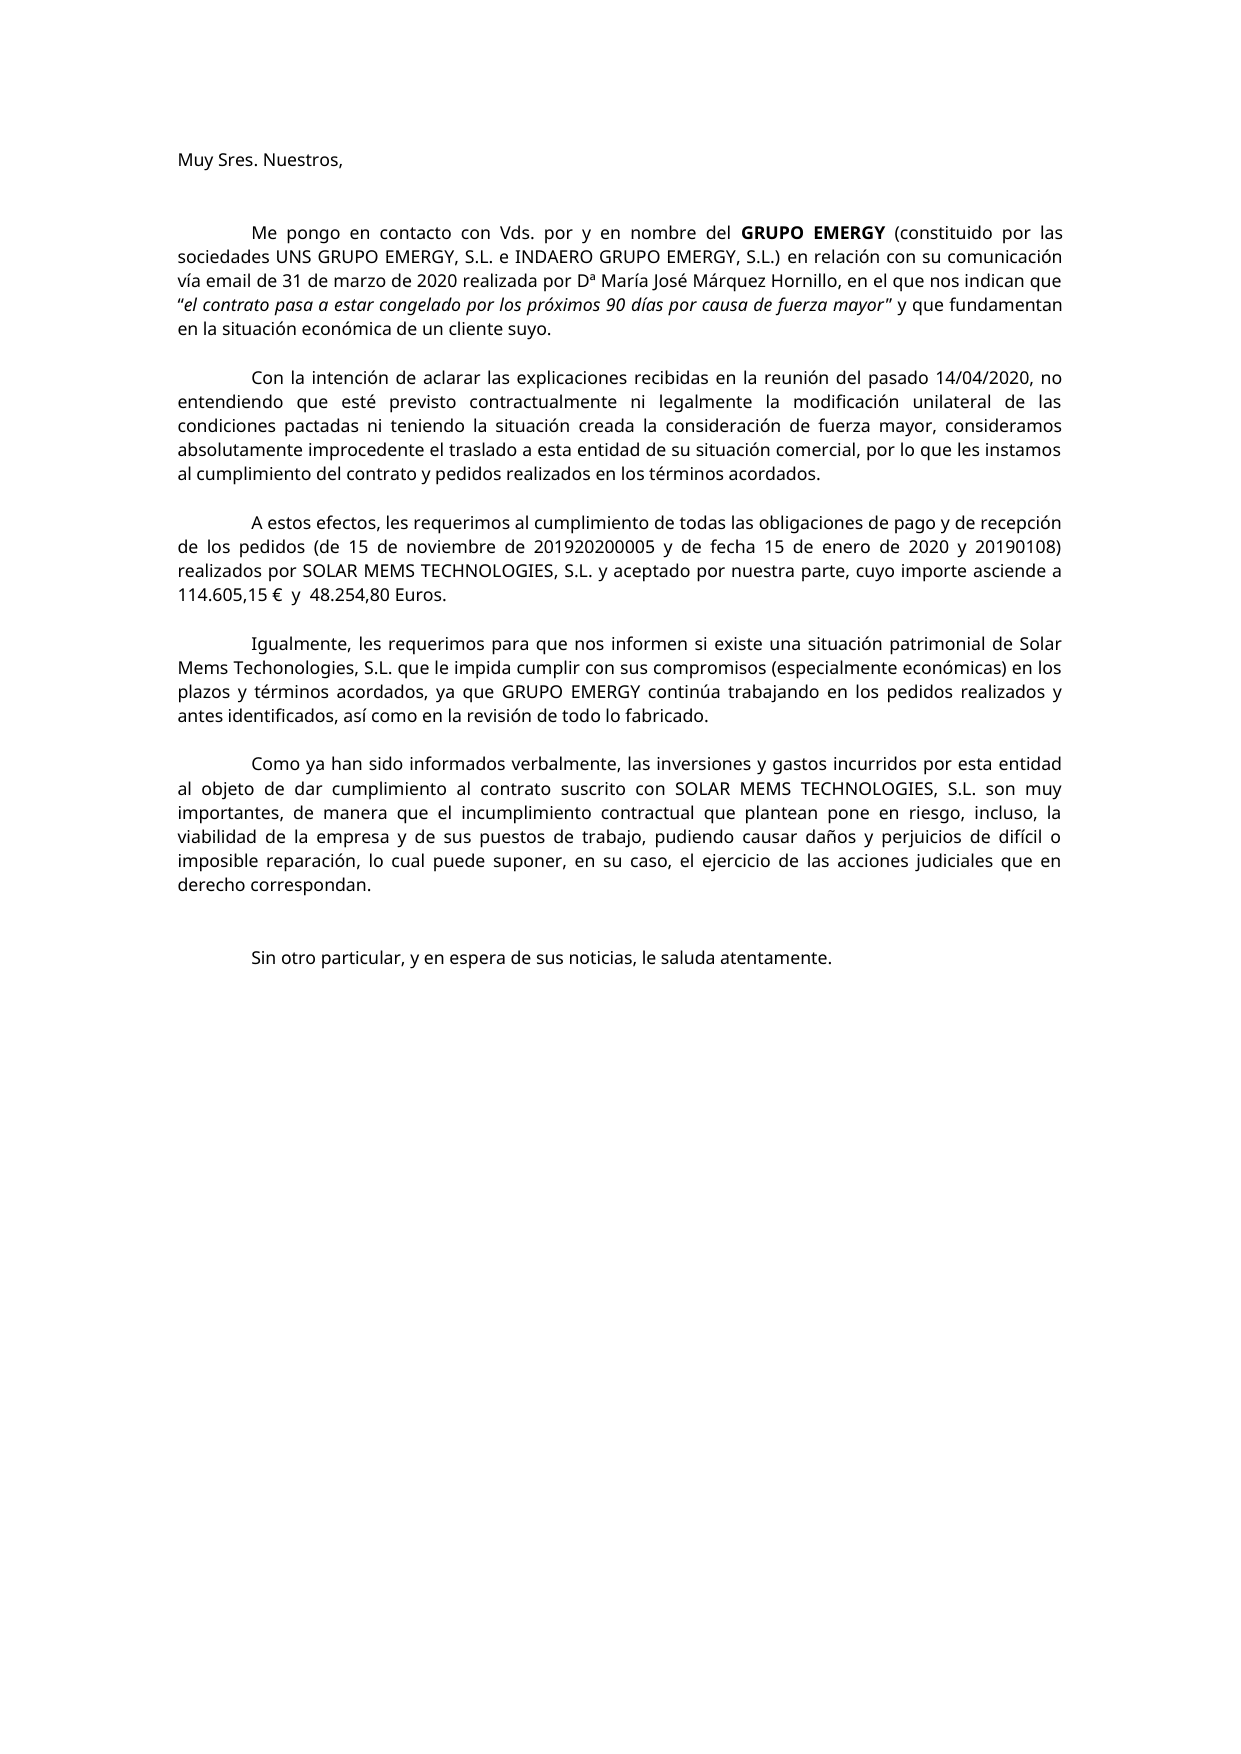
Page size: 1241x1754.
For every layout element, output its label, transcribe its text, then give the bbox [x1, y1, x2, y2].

text Con la intención de aclarar las explicaciones recibidas en la reunión del pasado 14/04/2020, no entendiendo que esté previsto contractualmente ni legalmente la modificación unilateral de las condiciones pactadas ni teniendo la situación creada la consideración de fuerza mayor, consideramos absolutamente improcedente el traslado a esta entidad de su situación comercial, por lo que les instamos al cumplimiento del contrato y pedidos realizados en los términos acordados. [177, 365, 1063, 486]
text Muy Sres. Nuestros, [177, 148, 1063, 172]
text Me pongo en contacto con Vds. por y en nombre del GRUPO EMERGY (constituido por las sociedades UNS GRUPO EMERGY, S.L. e INDAERO GRUPO EMERGY, S.L.) en relación con su comunicación vía email de 31 de marzo de 2020 realizada por Dª María José Márquez Hornillo, en el que nos indican que “el contrato pasa a estar congelado por los próximos 90 días por causa de fuerza mayor” y que fundamentan en la situación económica de un cliente suyo. [177, 220, 1063, 341]
text Igualmente, les requerimos para que nos informen si existe una situación patrimonial de Solar Mems Techonologies, S.L. que le impida cumplir con sus compromisos (especialmente económicas) en los plazos y términos acordados, ya que GRUPO EMERGY continúa trabajando en los pedidos realizados y antes identificados, así como en la revisión de todo lo fabricado. [177, 631, 1063, 728]
text Como ya han sido informados verbalmente, las inversiones y gastos incurridos por esta entidad al objeto de dar cumplimiento al contrato suscrito con SOLAR MEMS TECHNOLOGIES, S.L. son muy importantes, de manera que el incumplimiento contractual que plantean pone en riesgo, incluso, la viabilidad de la empresa y de sus puestos de trabajo, pudiendo causar daños y perjuicios de difícil o imposible reparación, lo cual puede suponer, en su caso, el ejercicio de las acciones judiciales que en derecho correspondan. [177, 752, 1063, 897]
text Sin otro particular, y en espera de sus noticias, le saluda atentamente. [177, 945, 1063, 969]
text A estos efectos, les requerimos al cumplimiento de todas las obligaciones de pago y de recepción de los pedidos (de 15 de noviembre de 201920200005 y de fecha 15 de enero de 2020 y 20190108) realizados por SOLAR MEMS TECHNOLOGIES, S.L. y aceptado por nuestra parte, cuyo importe asciende a 114.605,15 € y 48.254,80 Euros. [177, 510, 1063, 607]
